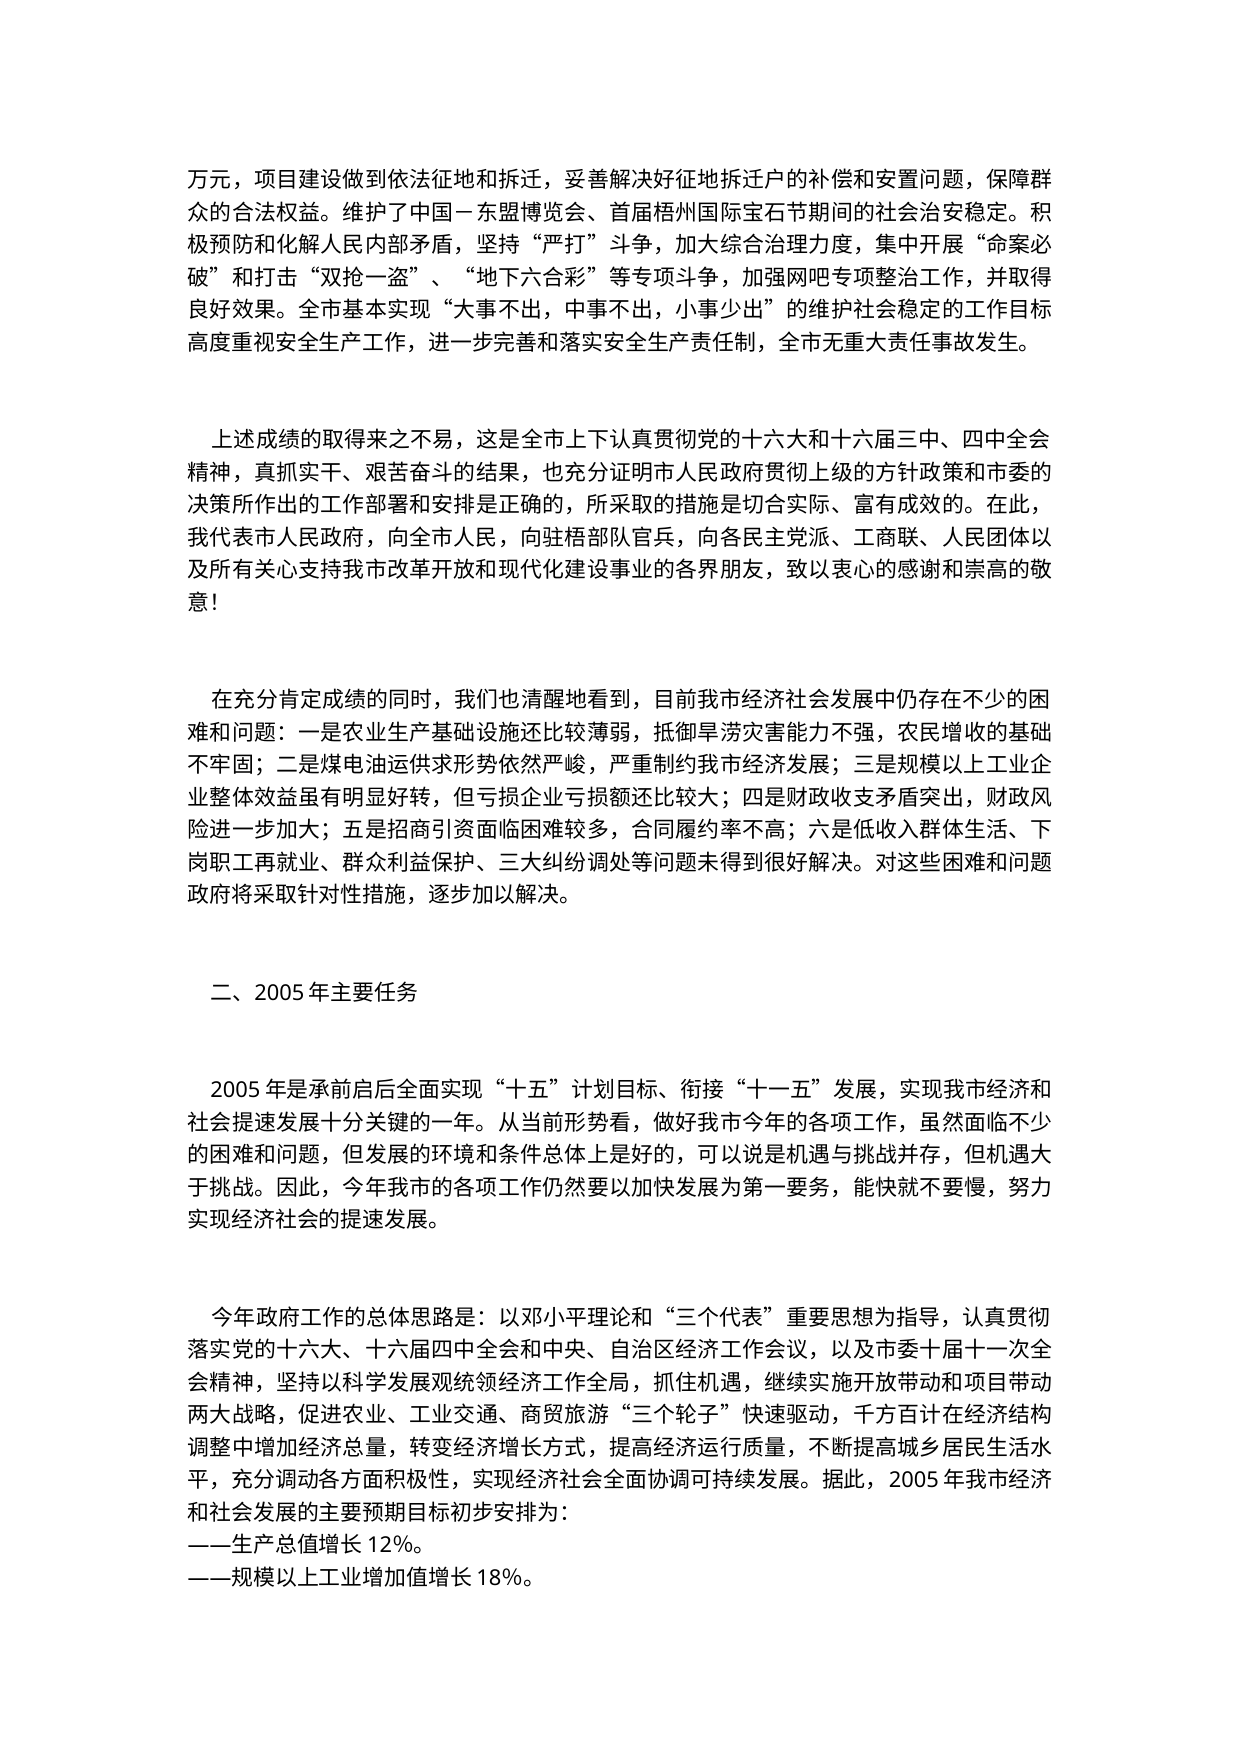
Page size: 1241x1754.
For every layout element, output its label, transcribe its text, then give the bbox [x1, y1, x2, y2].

text 上述成绩的取得来之不易，这是全市上下认真贯彻党的十六大和十六届三中、四中全会精神，真抓实干、艰苦奋斗的结果，也充分证明市人民政府贯彻上级的方针政策和市委的决策所作出的工作部署和安排是正确的，所采取的措施是切合实际、富有成效的。在此，我代表市人民政府，向全市人民，向驻梧部队官兵，向各民主党派、工商联、人民团体以及所有关心支持我市改革开放和现代化建设事业的各界朋友，致以衷心的感谢和崇高的敬意！ [187, 422, 1053, 617]
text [187, 162, 1053, 357]
text 在充分肯定成绩的同时，我们也清醒地看到，目前我市经济社会发展中仍存在不少的困难和问题：一是农业生产基础设施还比较薄弱，抵御旱涝灾害能力不强，农民增收的基础不牢固；二是煤电油运供求形势依然严峻，严重制约我市经济发展；三是规模以上工业企业整体效益虽有明显好转，但亏损企业亏损额还比较大；四是财政收支矛盾突出，财政风险进一步加大；五是招商引资面临困难较多，合同履约率不高；六是低收入群体生活、下岗职工再就业、群众利益保护、三大纠纷调处等问题未得到很好解决。对这些困难和问题，政府将采取针对性措施，逐步加以解决。 [187, 682, 1053, 909]
text 二、2005年主要任务 [187, 974, 1053, 1007]
text 2005年是承前启后全面实现“十五”计划目标、衔接“十一五”发展，实现我市经济和社会提速发展十分关键的一年。从当前形势看，做好我市今年的各项工作，虽然面临不少的困难和问题，但发展的环境和条件总体上是好的，可以说是机遇与挑战并存，但机遇大于挑战。因此，今年我市的各项工作仍然要以加快发展为第一要务，能快就不要慢，努力实现经济社会的提速发展。 [187, 1072, 1053, 1234]
text 今年政府工作的总体思路是：以邓小平理论和“三个代表”重要思想为指导，认真贯彻落实党的十六大、十六届四中全会和中央、自治区经济工作会议，以及市委十届十一次全会精神，坚持以科学发展观统领经济工作全局，抓住机遇，继续实施开放带动和项目带动两大战略，促进农业、工业交通、商贸旅游“三个轮子”快速驱动，千方百计在经济结构调整中增加经济总量，转变经济增长方式，提高经济运行质量，不断提高城乡居民生活水平，充分调动各方面积极性，实现经济社会全面协调可持续发展。据此，2005年我市经济和社会发展的主要预期目标初步安排为： [187, 1299, 1053, 1527]
text ——生产总值增长12％。 [187, 1527, 1053, 1559]
text ——规模以上工业增加值增长18％。 [187, 1559, 1053, 1592]
